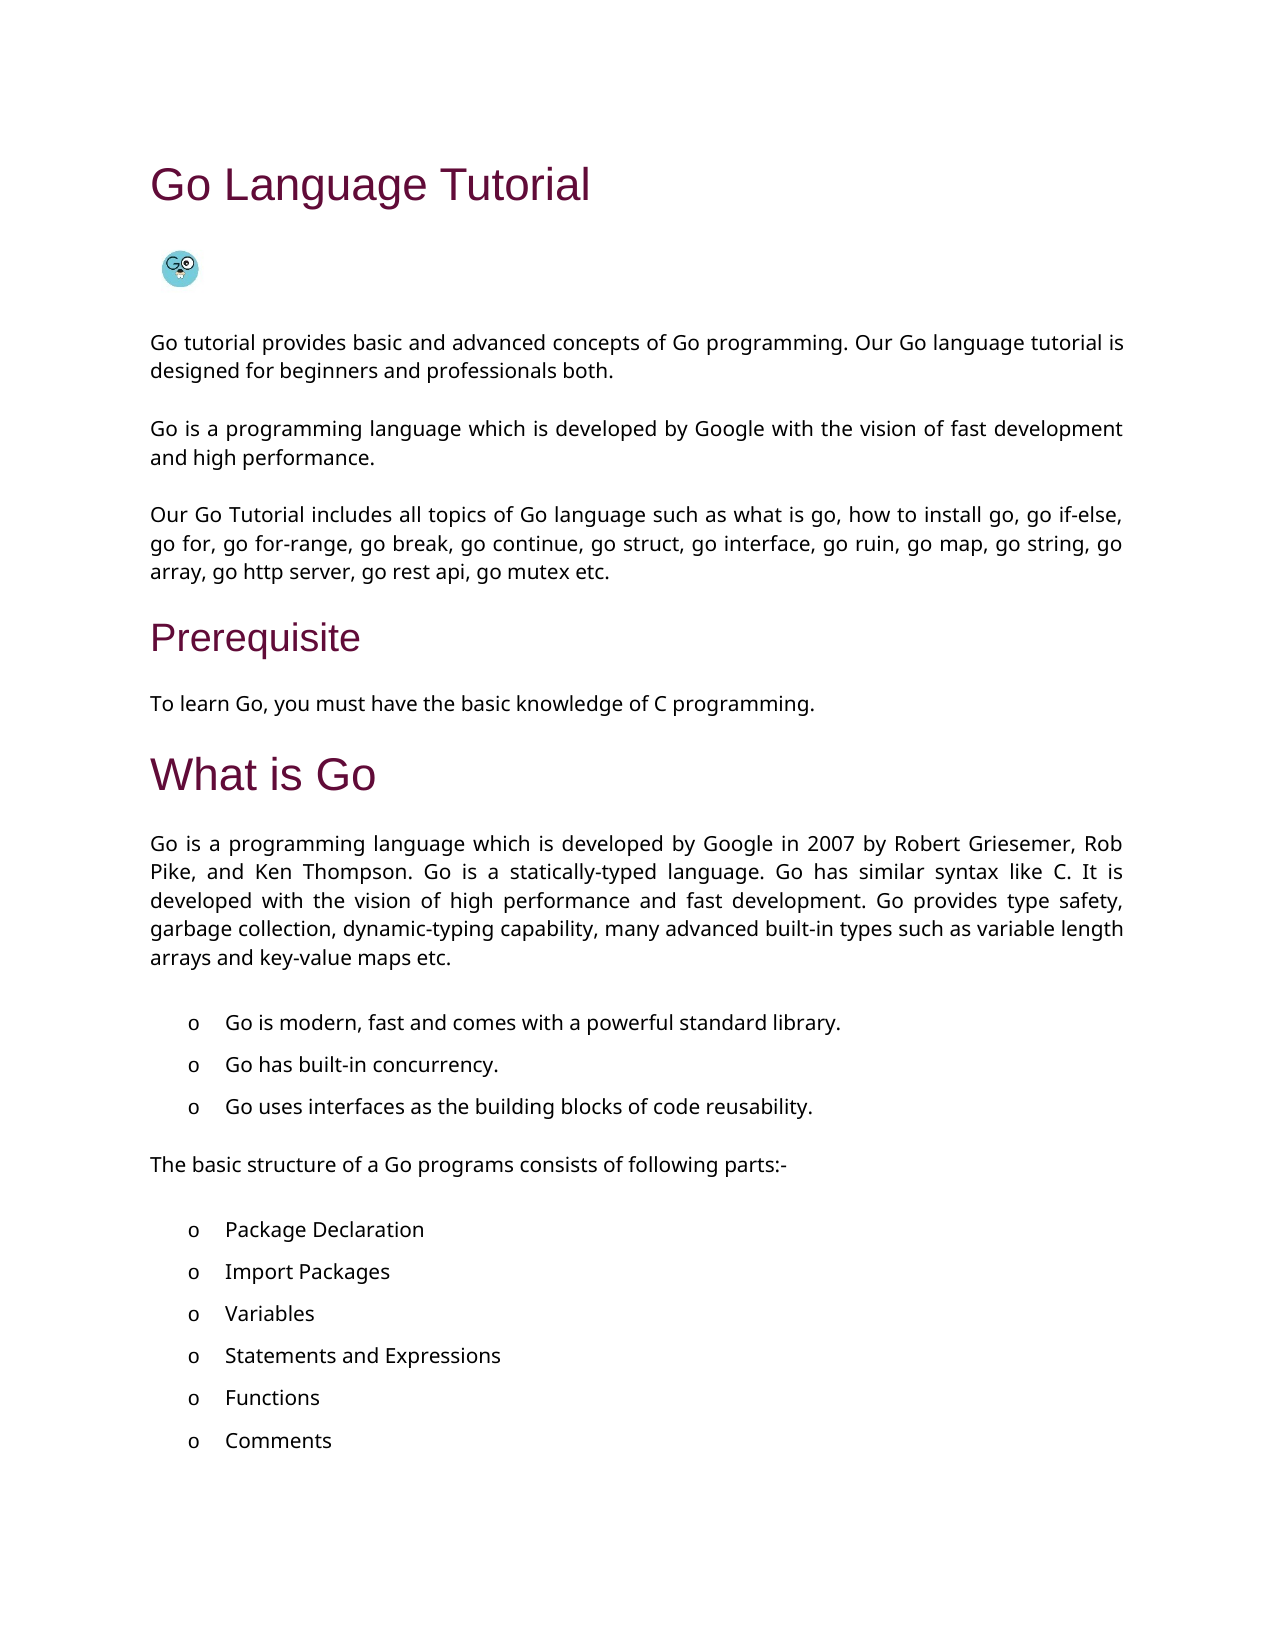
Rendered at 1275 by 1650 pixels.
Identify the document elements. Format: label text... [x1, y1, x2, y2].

text Go tutorial provides basic and advanced concepts of Go programming. Our Go language tutorial is designed for beginners and professionals both. [150, 328, 1125, 385]
text Go is a programming language which is developed by Google with the vision of fast development and high performance. [150, 414, 1125, 471]
list Variables [187, 1292, 1125, 1328]
list Go has built-in concurrency. [187, 1042, 1125, 1078]
list Functions [187, 1376, 1125, 1412]
text Go is a programming language which is developed by Google in 2007 by Robert Griesemer, Rob Pike, and Ken Thompson. Go is a statically-typed language. Go has similar syntax like C. It is developed with the vision of high performance and fast development. Go provides type safety, garbage collection, dynamic-typing capability, many advanced built-in types such as variable length arrays and key-value maps etc. [150, 829, 1125, 971]
list Comments [187, 1418, 1125, 1454]
text Prerequisite [150, 615, 1125, 660]
subtitle What is Go [150, 747, 1125, 800]
list Go is modern, fast and comes with a powerful standard library. [187, 1000, 1125, 1036]
list Statements and Expressions [187, 1334, 1125, 1370]
list Go uses interfaces as the building blocks of code reusability. [187, 1085, 1125, 1121]
list Import Packages [187, 1249, 1125, 1286]
text Go Language Tutorial [150, 158, 1125, 211]
text To learn Go, you must have the basic knowledge of C programming. [150, 689, 1125, 718]
picture [150, 239, 210, 299]
text Our Go Tutorial includes all topics of Go language such as what is go, how to install go, go if-else, go for, go for-range, go break, go continue, go struct, go interface, go ruin, go map, go string, go array, go http server, go rest api, go mutex etc. [150, 500, 1125, 586]
text The basic structure of a Go programs consists of following parts:- [150, 1150, 1125, 1178]
list Package Declaration [187, 1207, 1125, 1243]
